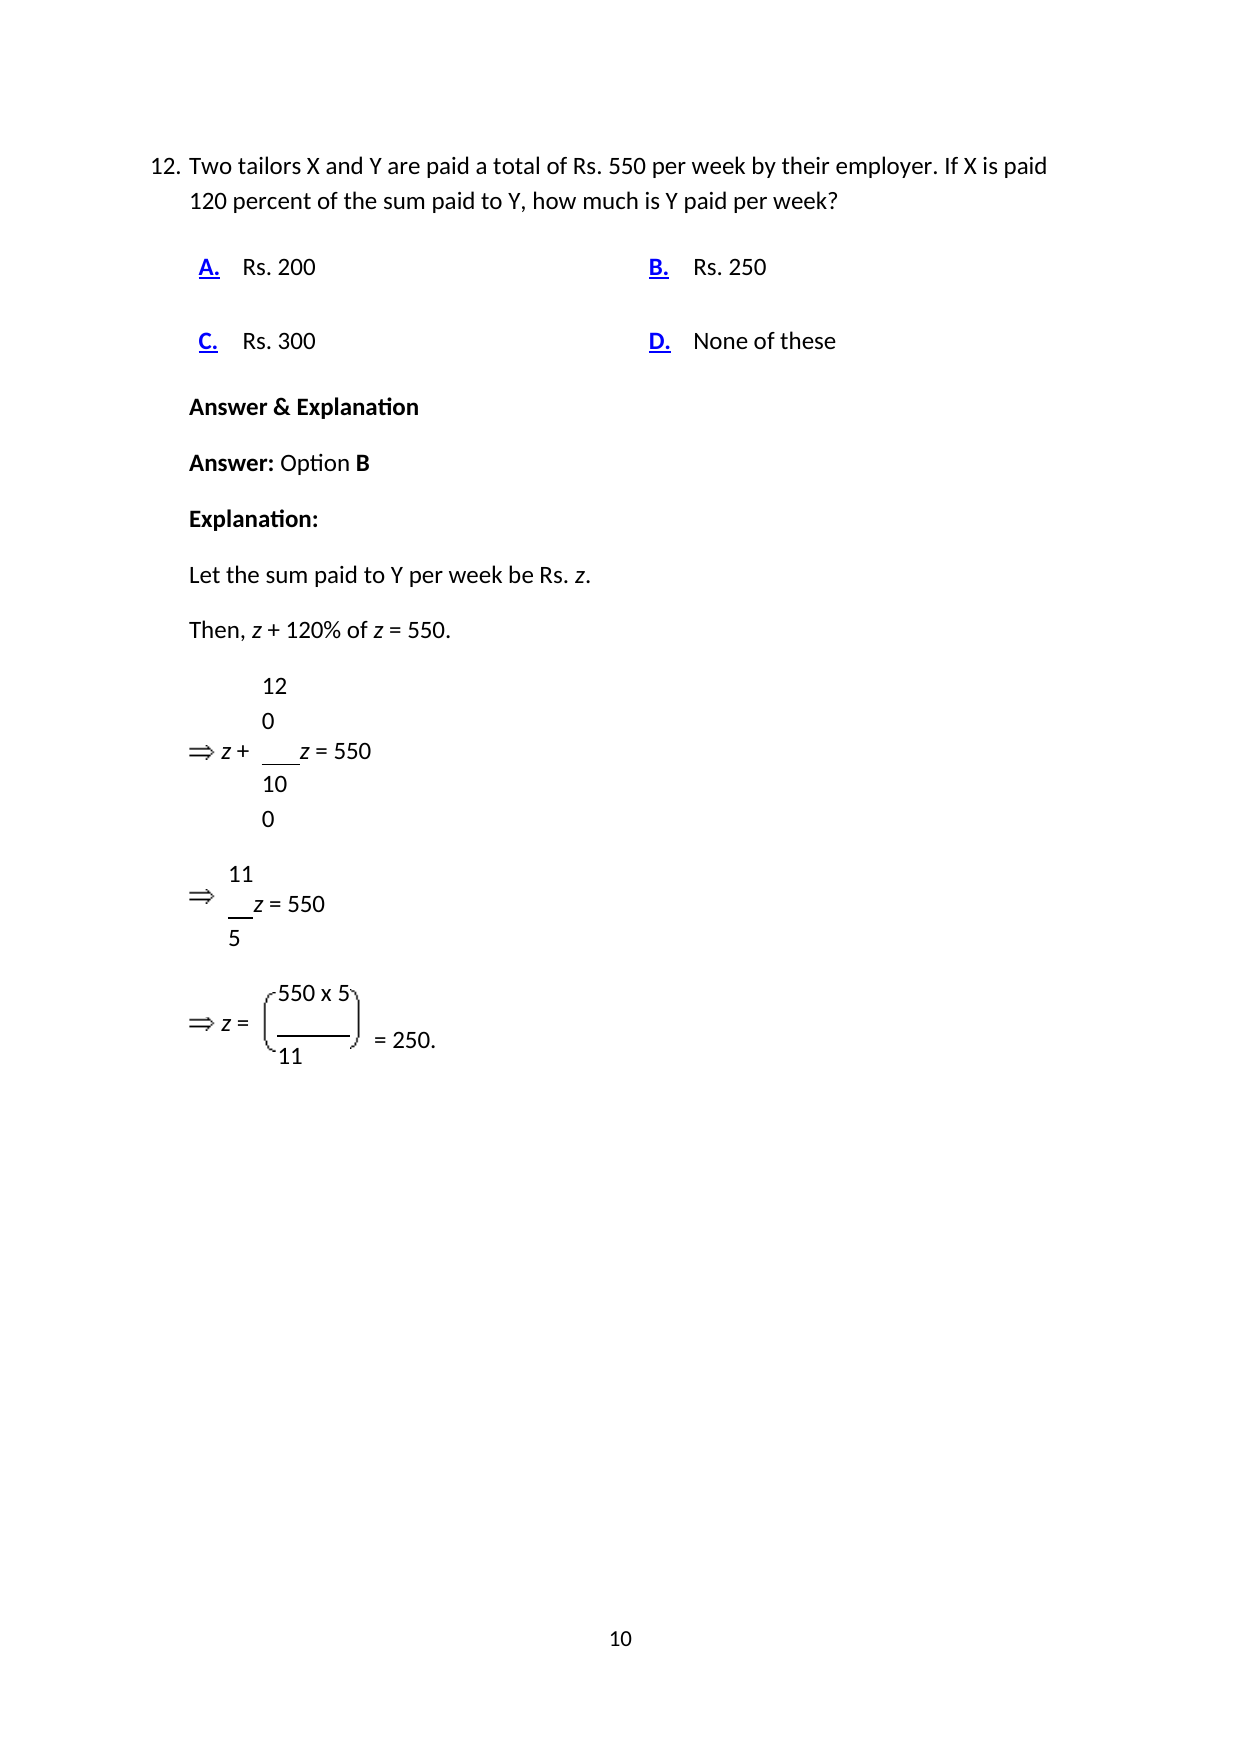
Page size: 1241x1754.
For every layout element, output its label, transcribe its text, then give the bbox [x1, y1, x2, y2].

table_cell Answer & Explanation Answer: Option B Explanation: Let the sum paid to Y per week be Rs. z. Then, z + 120% of z = 550. [236, 243, 639, 314]
table_cell Answer & Explanation Answer: Option B Explanation: Let the sum paid to Y per week be Rs. z. Then, z + 120% of z = 550. [189, 391, 1090, 1095]
picture [188, 889, 216, 904]
table_header Two tailors X and Y are paid a total of Rs. 550 per week by their employer. If X is paid 120 percent of the sum paid to Y, how much is Y paid per week? [189, 150, 1090, 240]
picture [188, 745, 216, 760]
picture [188, 1017, 216, 1031]
picture [350, 989, 363, 1049]
picture [261, 992, 276, 1052]
table_cell Answer & Explanation Answer: Option B Explanation: Let the sum paid to Y per week be Rs. z. Then, z + 120% of z = 550. [236, 317, 639, 388]
table_cell Answer & Explanation Answer: Option B Explanation: Let the sum paid to Y per week be Rs. z. Then, z + 120% of z = 550. [687, 243, 1089, 314]
table_header 12. [150, 150, 189, 1095]
table_cell Answer & Explanation Answer: Option B Explanation: Let the sum paid to Y per week be Rs. z. Then, z + 120% of z = 550. [687, 317, 1089, 388]
